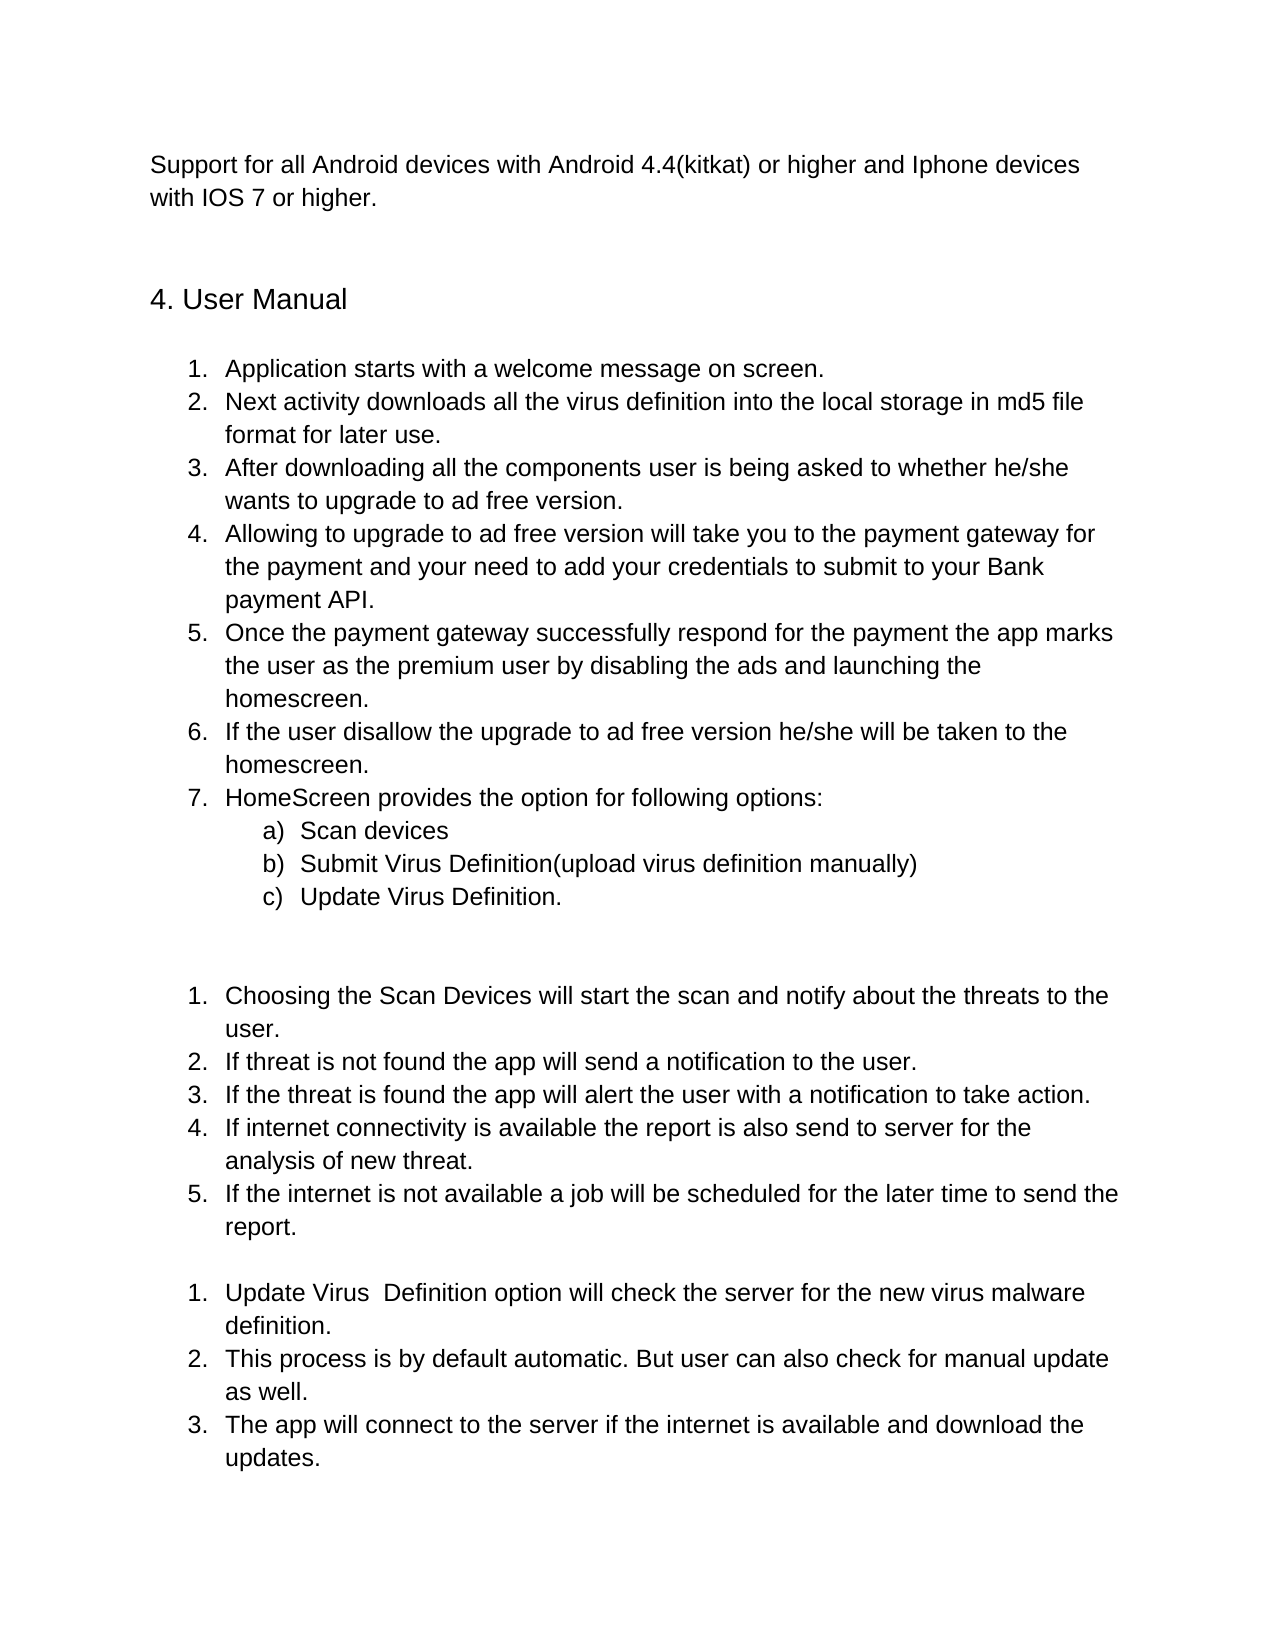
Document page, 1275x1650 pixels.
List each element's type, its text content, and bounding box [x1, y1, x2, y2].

list The app will connect to the server if the internet is available and download the updates. [187, 1410, 1125, 1472]
list If the user disallow the upgrade to ad free version he/she will be taken to the homescreen. [187, 717, 1125, 779]
list This process is by default automatic. But user can also check for manual update as well. [187, 1344, 1125, 1406]
list Update Virus Definition. [262, 882, 1125, 911]
list Next activity downloads all the virus definition into the local storage in md5 file format for later use. [187, 387, 1125, 448]
list Choosing the Scan Devices will start the scan and notify about the threats to the user. [187, 981, 1125, 1043]
list Scan devices [262, 816, 1125, 845]
list After downloading all the components user is being asked to whether he/she wants to upgrade to ad free version. [187, 453, 1125, 514]
list If the threat is found the app will alert the user with a notification to take action. [187, 1080, 1125, 1109]
list Allowing to upgrade to ad free version will take you to the payment gateway for the payment and your need to add your credentials to submit to your Bank payment API. [187, 519, 1125, 613]
list Update Virus Definition option will check the server for the new virus malware definition. [187, 1278, 1125, 1340]
list HomeScreen provides the option for following options: [187, 783, 1125, 812]
list Application starts with a welcome message on screen. [187, 354, 1125, 382]
list Once the payment gateway successfully respond for the payment the app marks the user as the premium user by disabling the ads and launching the homescreen. [187, 618, 1125, 713]
text Support for all Android devices with Android 4.4(kitkat) or higher and Iphone devices with IOS 7 or higher. [150, 150, 1125, 212]
list If internet connectivity is available the report is also send to server for the analysis of new threat. [187, 1113, 1125, 1175]
text 4. User Manual [150, 282, 1125, 316]
list Submit Virus Definition(upload virus definition manually) [262, 849, 1125, 878]
list If the internet is not available a job will be scheduled for the later time to send the report. [187, 1179, 1125, 1241]
list If threat is not found the app will send a notification to the user. [187, 1047, 1125, 1076]
